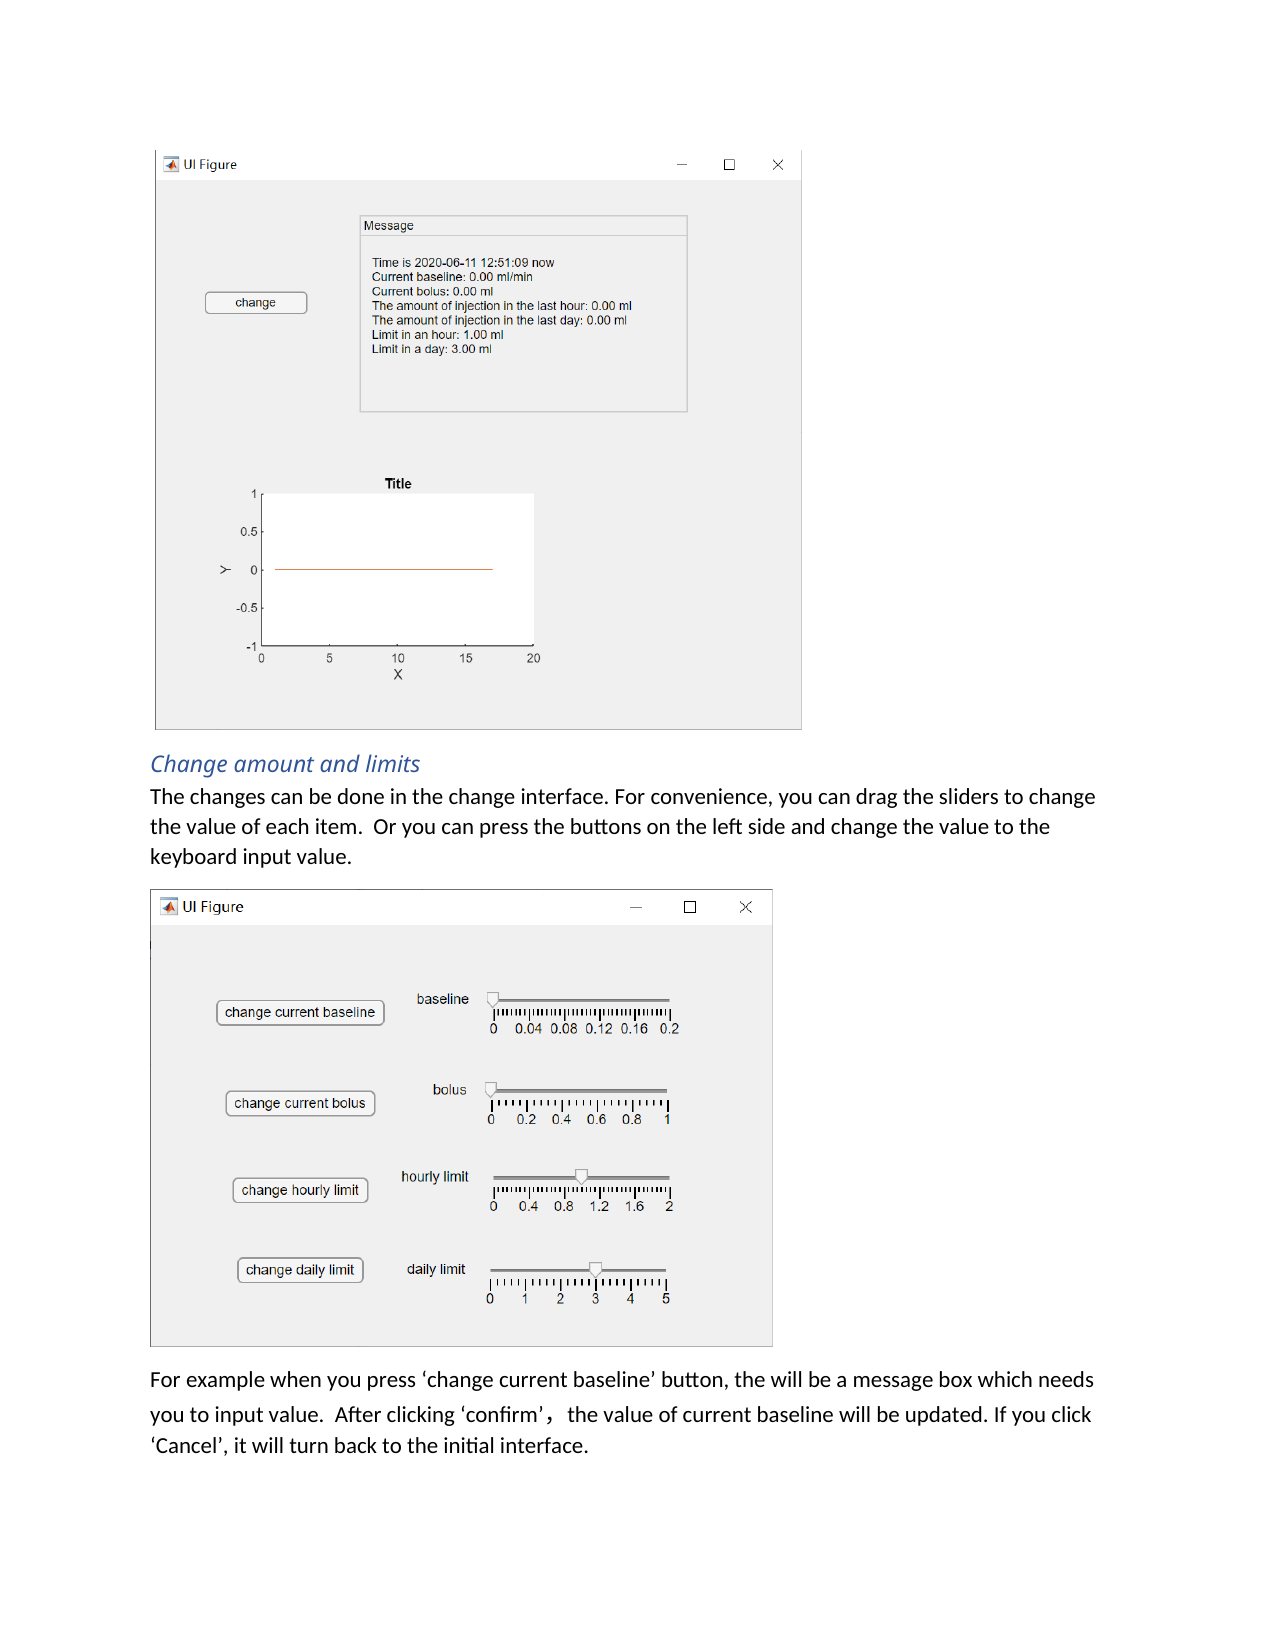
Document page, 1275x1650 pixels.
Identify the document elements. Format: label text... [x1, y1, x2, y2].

picture [150, 889, 773, 1347]
picture [155, 150, 802, 730]
text The changes can be done in the change interface. For convenience, you can drag the sliders to change the value of each item. Or you can press the buttons on the left side and change the value to the keyboard input value. [150, 782, 1125, 870]
text For example when you press ‘change current baseline’ button, the will be a message box which needs you to input value. After clicking ‘confirm’，the value of current baseline will be updated. If you click ‘Cancel’, it will turn back to the initial interface. [150, 1365, 1125, 1459]
subtitle Change amount and limits [150, 748, 1125, 779]
